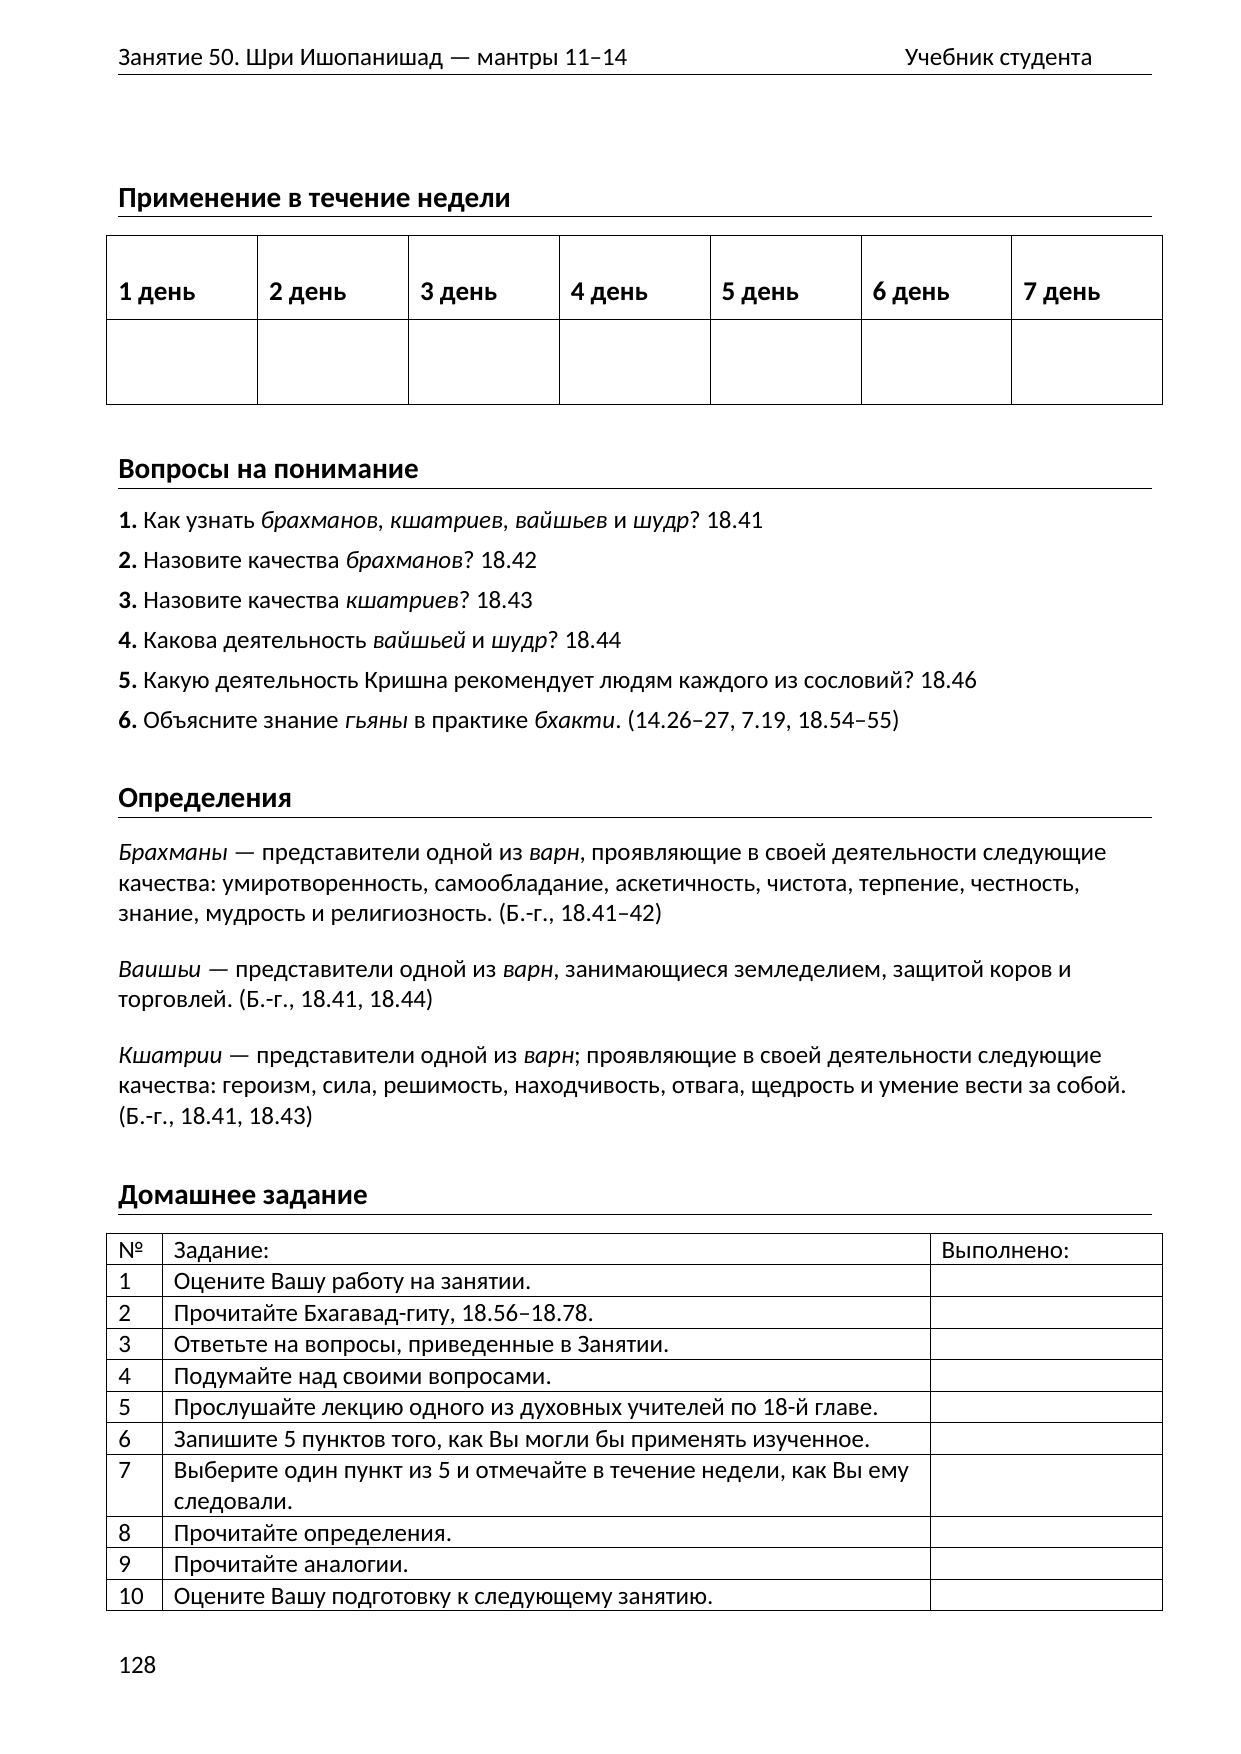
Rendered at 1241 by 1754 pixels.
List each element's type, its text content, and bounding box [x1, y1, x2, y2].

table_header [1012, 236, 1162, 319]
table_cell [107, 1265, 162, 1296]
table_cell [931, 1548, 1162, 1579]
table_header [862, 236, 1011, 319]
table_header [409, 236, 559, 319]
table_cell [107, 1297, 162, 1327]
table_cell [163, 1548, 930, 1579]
text Домашнее задание [118, 1176, 1152, 1214]
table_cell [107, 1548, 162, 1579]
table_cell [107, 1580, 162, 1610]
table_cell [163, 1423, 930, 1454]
text Ваишьи — представители одной из варн, занимающиеся земледелием, защитой коров и торговлей. (Б.-г., 18.41, 18.44) [118, 953, 1152, 1014]
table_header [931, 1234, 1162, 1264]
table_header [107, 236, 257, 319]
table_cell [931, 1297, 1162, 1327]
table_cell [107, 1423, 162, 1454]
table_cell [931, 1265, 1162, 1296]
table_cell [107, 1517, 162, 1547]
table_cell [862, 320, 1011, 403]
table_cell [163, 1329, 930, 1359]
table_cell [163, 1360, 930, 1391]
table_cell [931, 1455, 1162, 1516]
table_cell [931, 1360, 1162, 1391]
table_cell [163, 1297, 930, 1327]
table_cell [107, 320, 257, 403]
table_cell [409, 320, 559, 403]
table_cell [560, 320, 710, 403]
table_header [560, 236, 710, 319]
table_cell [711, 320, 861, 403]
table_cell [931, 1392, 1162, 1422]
text Брахманы — представители одной из варн, проявляющие в своей деятельности следующие качества: умиротворенность, самообладание, аскетичность, чистота, терпение, честность, знание, мудрость и религиозность. (Б.-г., 18.41–42) [118, 836, 1152, 928]
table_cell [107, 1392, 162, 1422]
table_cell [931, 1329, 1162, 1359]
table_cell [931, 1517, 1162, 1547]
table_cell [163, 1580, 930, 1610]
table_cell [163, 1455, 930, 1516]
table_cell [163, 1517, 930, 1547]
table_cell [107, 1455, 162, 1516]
list Объясните знание гьяны в практике бхакти. (14.26–27, 7.19, 18.54–55) [118, 706, 1152, 734]
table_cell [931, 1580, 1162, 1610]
text Кшатрии — представители одной из варн; проявляющие в своей деятельности следующие качества: героизм, сила, решимость, находчивость, отвага, щедрость и умение вести за собой. (Б.-г., 18.41, 18.43) [118, 1039, 1152, 1130]
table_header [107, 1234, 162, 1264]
list Какую деятельность Кришна рекомендует людям каждого из сословий? 18.46 [118, 666, 1152, 694]
text Определения [118, 779, 1152, 817]
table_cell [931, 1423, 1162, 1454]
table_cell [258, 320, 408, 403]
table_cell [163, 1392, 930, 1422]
list Назовите качества кшатриев? 18.43 [118, 587, 1152, 614]
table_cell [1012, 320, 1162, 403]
text Применение в течение недели [118, 179, 1152, 216]
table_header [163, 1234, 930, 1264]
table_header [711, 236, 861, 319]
text Вопросы на понимание [118, 450, 1152, 488]
list Как узнать брахманов, кшатриев, вайшьев и шудр? 18.41 [118, 507, 1152, 534]
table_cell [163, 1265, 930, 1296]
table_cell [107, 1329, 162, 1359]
list Назовите качества брахманов? 18.42 [118, 547, 1152, 574]
list Какова деятельность вайшьей и шудр? 18.44 [118, 627, 1152, 654]
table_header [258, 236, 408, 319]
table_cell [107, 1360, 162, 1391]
